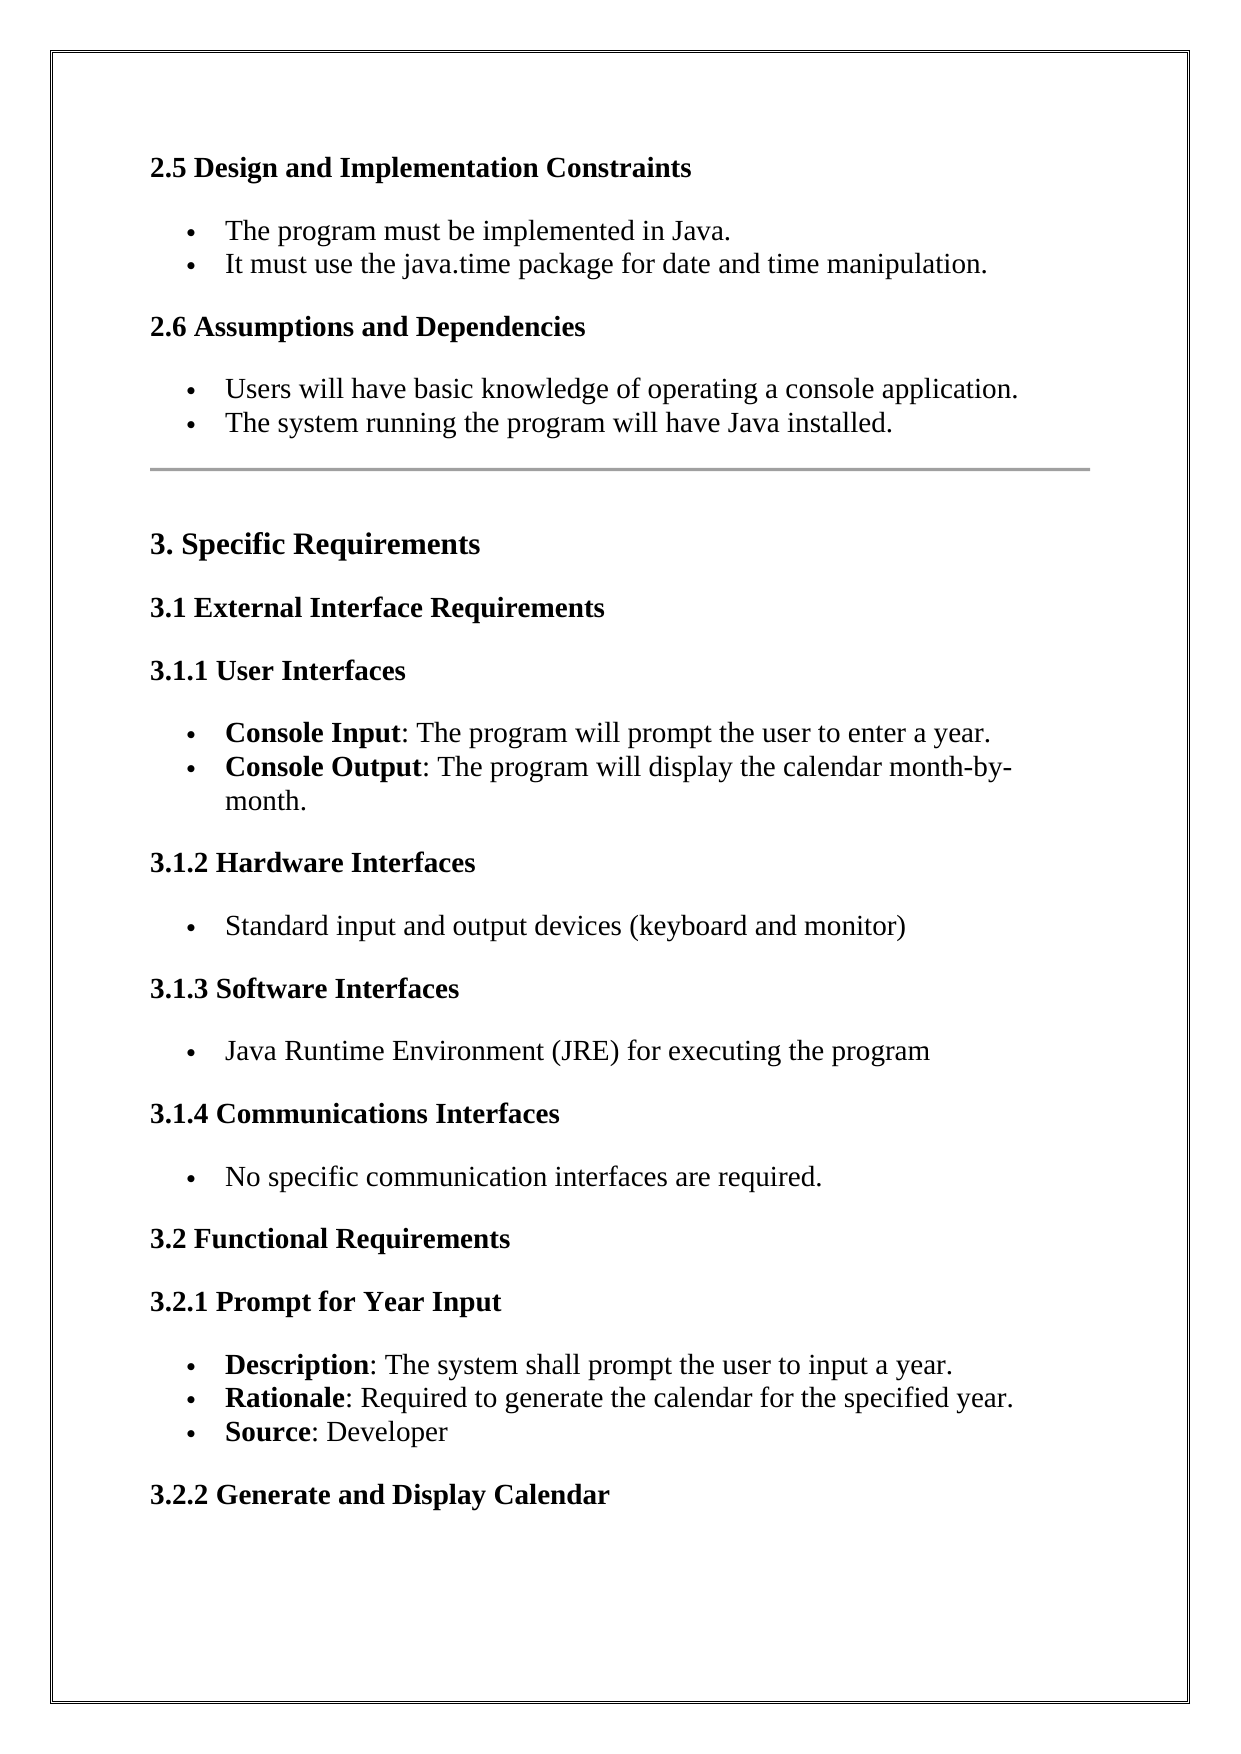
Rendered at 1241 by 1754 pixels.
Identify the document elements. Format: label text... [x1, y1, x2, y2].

text 3.2 Functional Requirements [150, 1222, 1090, 1255]
text 3.1.4 Communications Interfaces [150, 1096, 1090, 1130]
list The system running the program will have Java installed. [187, 405, 1090, 439]
list Java Runtime Environment (JRE) for executing the program [187, 1033, 1090, 1067]
list Rationale: Required to generate the calendar for the specified year. [187, 1381, 1090, 1414]
list The program must be implemented in Java. [187, 213, 1090, 246]
list Console Output: The program will display the calendar month-by-month. [187, 749, 1090, 816]
text 3.1 External Interface Requirements [150, 590, 1090, 624]
text 2.5 Design and Implementation Constraints [150, 150, 1090, 183]
list It must use the java.time package for date and time manipulation. [187, 246, 1090, 280]
list Source: Developer [187, 1414, 1090, 1448]
list Console Input: The program will prompt the user to enter a year. [187, 716, 1090, 749]
text 3. Specific Requirements [150, 525, 1090, 561]
list Description: The system shall prompt the user to input a year. [187, 1347, 1090, 1381]
list Users will have basic knowledge of operating a console application. [187, 372, 1090, 405]
text 2.6 Assumptions and Dependencies [150, 309, 1090, 342]
list Standard input and output devices (keyboard and monitor) [187, 908, 1090, 942]
text 3.1.2 Hardware Interfaces [150, 845, 1090, 879]
text 3.2.2 Generate and Display Calendar [150, 1477, 1090, 1510]
text 3.1.1 User Interfaces [150, 653, 1090, 686]
list No specific communication interfaces are required. [187, 1159, 1090, 1192]
text 3.1.3 Software Interfaces [150, 971, 1090, 1004]
text 3.2.1 Prompt for Year Input [150, 1284, 1090, 1318]
